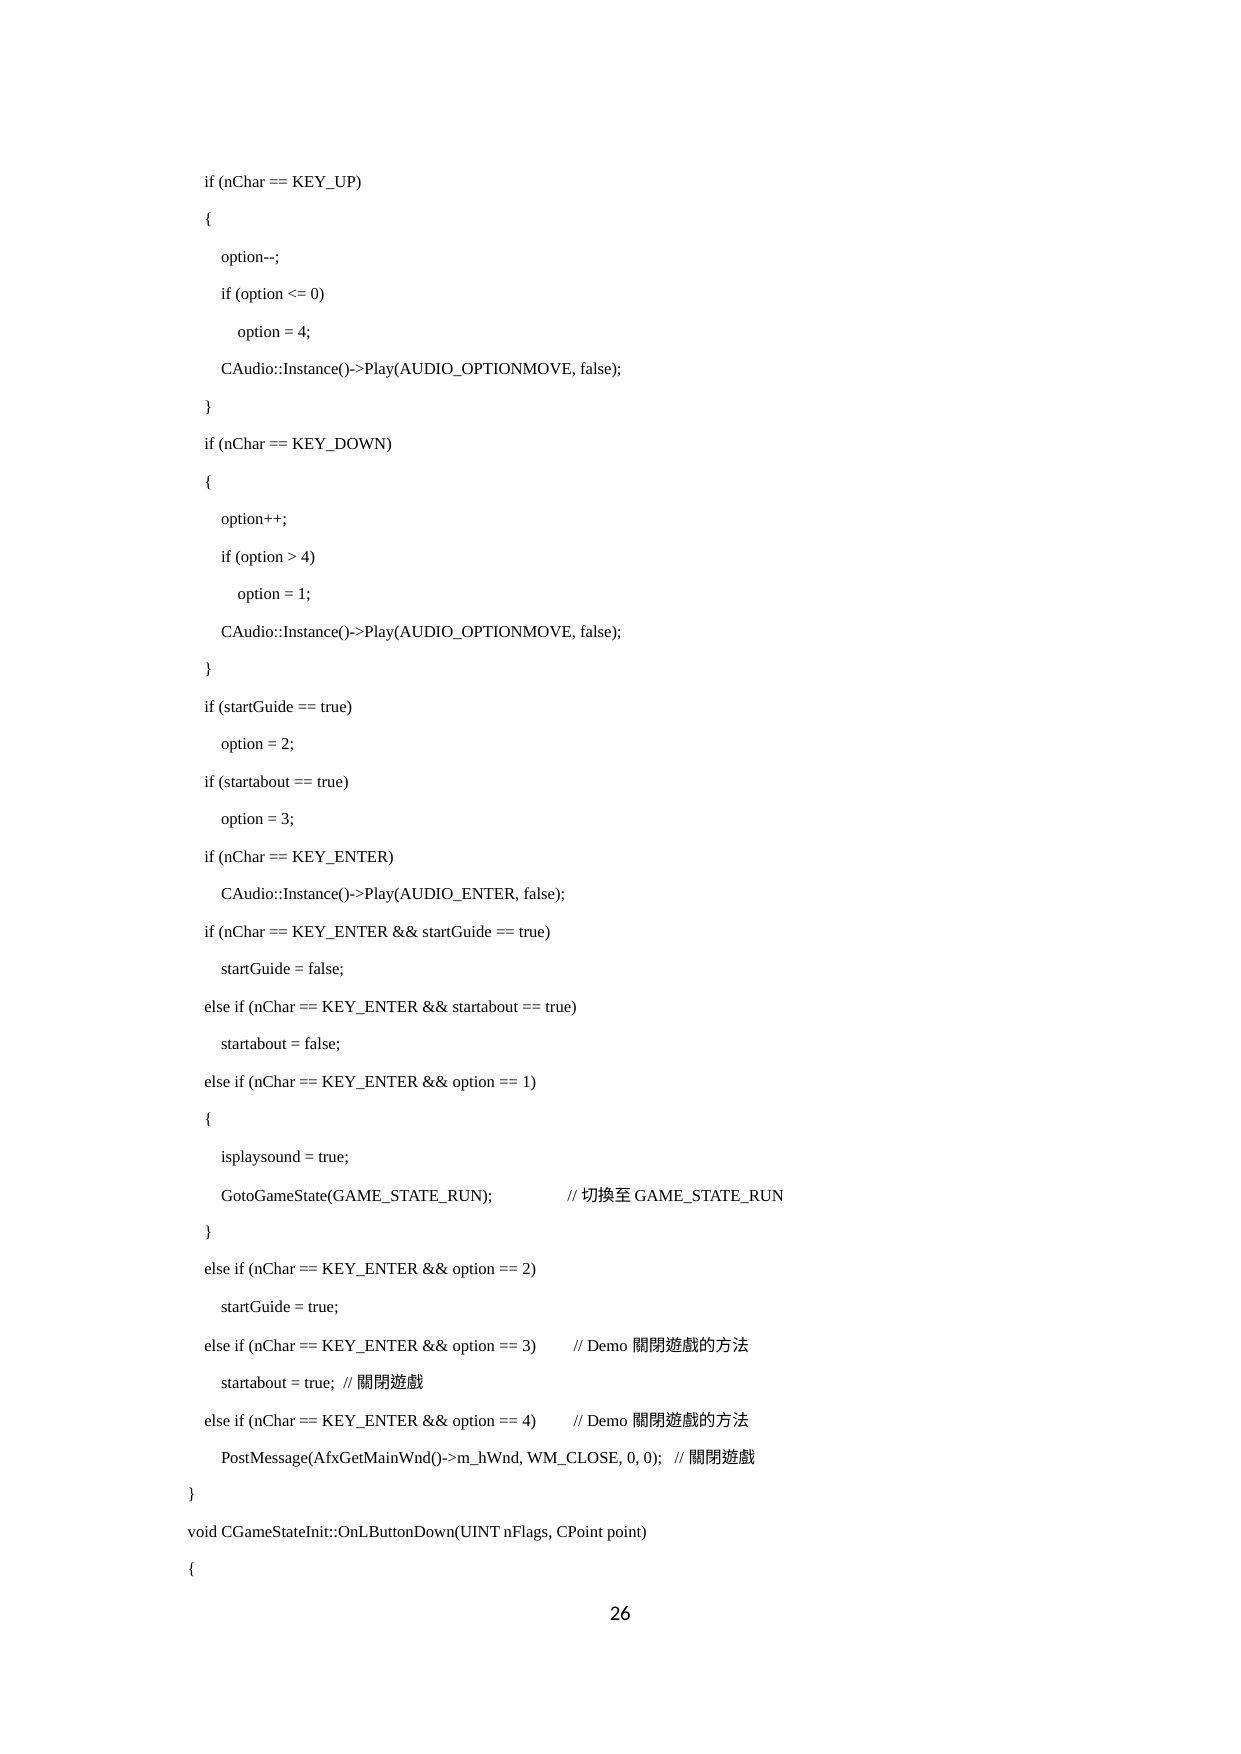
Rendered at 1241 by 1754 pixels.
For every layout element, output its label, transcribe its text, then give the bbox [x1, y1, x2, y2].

text if (startGuide == true) [187, 687, 1053, 725]
text option = 1; [187, 575, 1053, 612]
text if (startabout == true) [187, 762, 1053, 800]
text if (nChar == KEY_ENTER && startGuide == true) [187, 912, 1053, 950]
text else if (nChar == KEY_ENTER && startabout == true) [187, 987, 1053, 1025]
text { [187, 1100, 1053, 1137]
text option = 2; [187, 725, 1053, 762]
text { [187, 1550, 1053, 1587]
text GotoGameState(GAME_STATE_RUN); // 切換至GAME_STATE_RUN [187, 1175, 1053, 1212]
text else if (nChar == KEY_ENTER && option == 2) [187, 1250, 1053, 1287]
text PostMessage(AfxGetMainWnd()->m_hWnd, WM_CLOSE, 0, 0); // 關閉遊戲 [187, 1437, 1053, 1475]
text if (nChar == KEY_UP) [187, 162, 1053, 200]
text if (option > 4) [187, 537, 1053, 575]
text else if (nChar == KEY_ENTER && option == 3) // Demo 關閉遊戲的方法 [187, 1325, 1053, 1362]
text { [187, 200, 1053, 237]
text if (option <= 0) [187, 275, 1053, 312]
text } [187, 650, 1053, 687]
text startGuide = false; [187, 950, 1053, 987]
text startGuide = true; [187, 1287, 1053, 1325]
text CAudio::Instance()->Play(AUDIO_OPTIONMOVE, false); [187, 350, 1053, 387]
text option = 4; [187, 312, 1053, 350]
text startabout = false; [187, 1025, 1053, 1062]
text { [187, 462, 1053, 500]
text option++; [187, 500, 1053, 537]
text CAudio::Instance()->Play(AUDIO_OPTIONMOVE, false); [187, 612, 1053, 650]
text if (nChar == KEY_ENTER) [187, 837, 1053, 875]
text else if (nChar == KEY_ENTER && option == 4) // Demo 關閉遊戲的方法 [187, 1400, 1053, 1437]
text } [187, 387, 1053, 425]
text else if (nChar == KEY_ENTER && option == 1) [187, 1062, 1053, 1100]
text startabout = true; // 關閉遊戲 [187, 1362, 1053, 1400]
text if (nChar == KEY_DOWN) [187, 425, 1053, 462]
text void CGameStateInit::OnLButtonDown(UINT nFlags, CPoint point) [187, 1512, 1053, 1550]
text isplaysound = true; [187, 1137, 1053, 1175]
text CAudio::Instance()->Play(AUDIO_ENTER, false); [187, 875, 1053, 912]
text option = 3; [187, 800, 1053, 837]
text option--; [187, 237, 1053, 275]
text } [187, 1212, 1053, 1250]
text } [187, 1475, 1053, 1512]
